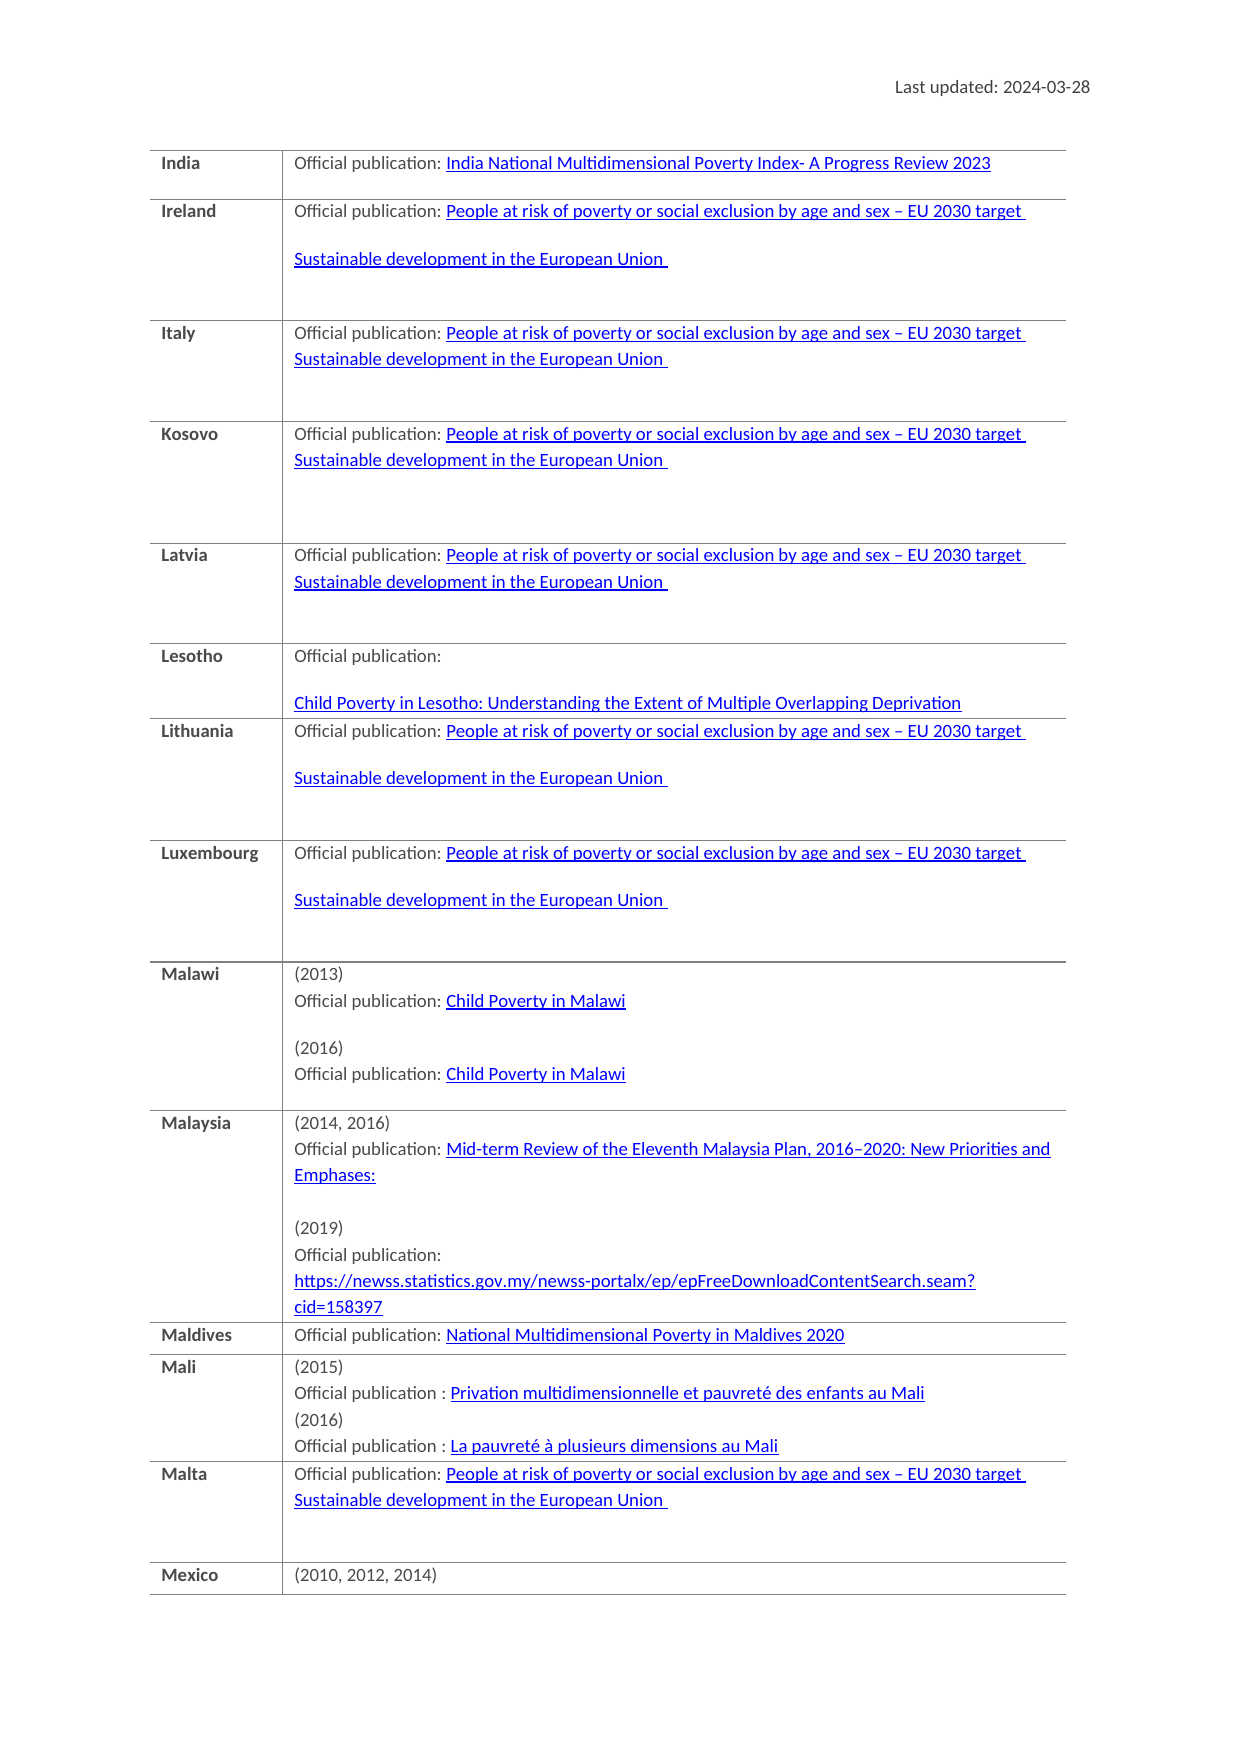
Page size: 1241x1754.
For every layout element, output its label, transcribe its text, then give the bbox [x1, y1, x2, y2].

table_cell (2014, 2016) Official publication: Mid-term Review of the Eleventh Malaysia Plan, 2016–2020: New Priorities and Emphases: (2019) Official publication: https://newss.statistics.gov.my/newss-portalx/ep/epFreeDownloadContentSearch.seam?cid=158397 [283, 1111, 1066, 1322]
table_cell Malaysia [150, 1111, 282, 1322]
table_cell Official publication: Child Poverty in Lesotho: Understanding the Extent of Multiple Overlapping Deprivation [283, 644, 1066, 718]
table_cell Official publication: People at risk of poverty or social exclusion by age and sex – EU 2030 target Sustainable development in the European Union [283, 321, 1066, 421]
table_cell Official publication: People at risk of poverty or social exclusion by age and sex – EU 2030 target Sustainable development in the European Union [283, 544, 1066, 643]
table_cell Latvia [150, 544, 282, 643]
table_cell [283, 200, 1066, 320]
table_cell (2013) Official publication: Child Poverty in Malawi (2016) Official publication: Child Poverty in Malawi [283, 963, 1066, 1110]
table_cell Luxembourg [150, 841, 282, 961]
table_cell (2015) Official publication : Privation multidimensionnelle et pauvreté des enfants au Mali (2016) Official publication : La pauvreté à plusieurs dimensions au Mali [283, 1355, 1066, 1461]
table_cell Mexico [150, 1563, 282, 1593]
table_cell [283, 1563, 1066, 1593]
table_cell Official publication: National Multidimensional Poverty in Maldives 2020 [283, 1323, 1066, 1354]
table_cell Official publication: People at risk of poverty or social exclusion by age and sex – EU 2030 target Sustainable development in the European Union [283, 1462, 1066, 1562]
table_cell Official publication: People at risk of poverty or social exclusion by age and sex – EU 2030 target Sustainable development in the European Union [283, 719, 1066, 840]
table_cell Lesotho [150, 644, 282, 718]
table_cell India [150, 151, 282, 199]
table_cell Malta [150, 1462, 282, 1562]
table_cell Ireland [150, 200, 282, 320]
table_cell Kosovo [150, 422, 282, 542]
table_cell Mali [150, 1355, 282, 1461]
table_cell Lithuania [150, 719, 282, 840]
table_cell Official publication: People at risk of poverty or social exclusion by age and sex – EU 2030 target Sustainable development in the European Union [283, 422, 1066, 542]
table_cell Official publication: India National Multidimensional Poverty Index- A Progress Review 2023 [283, 151, 1066, 199]
table_cell Italy [150, 321, 282, 421]
table_cell Malawi [150, 963, 282, 1110]
table_cell Official publication: People at risk of poverty or social exclusion by age and sex – EU 2030 target Sustainable development in the European Union [283, 841, 1066, 961]
table_cell Maldives [150, 1323, 282, 1354]
